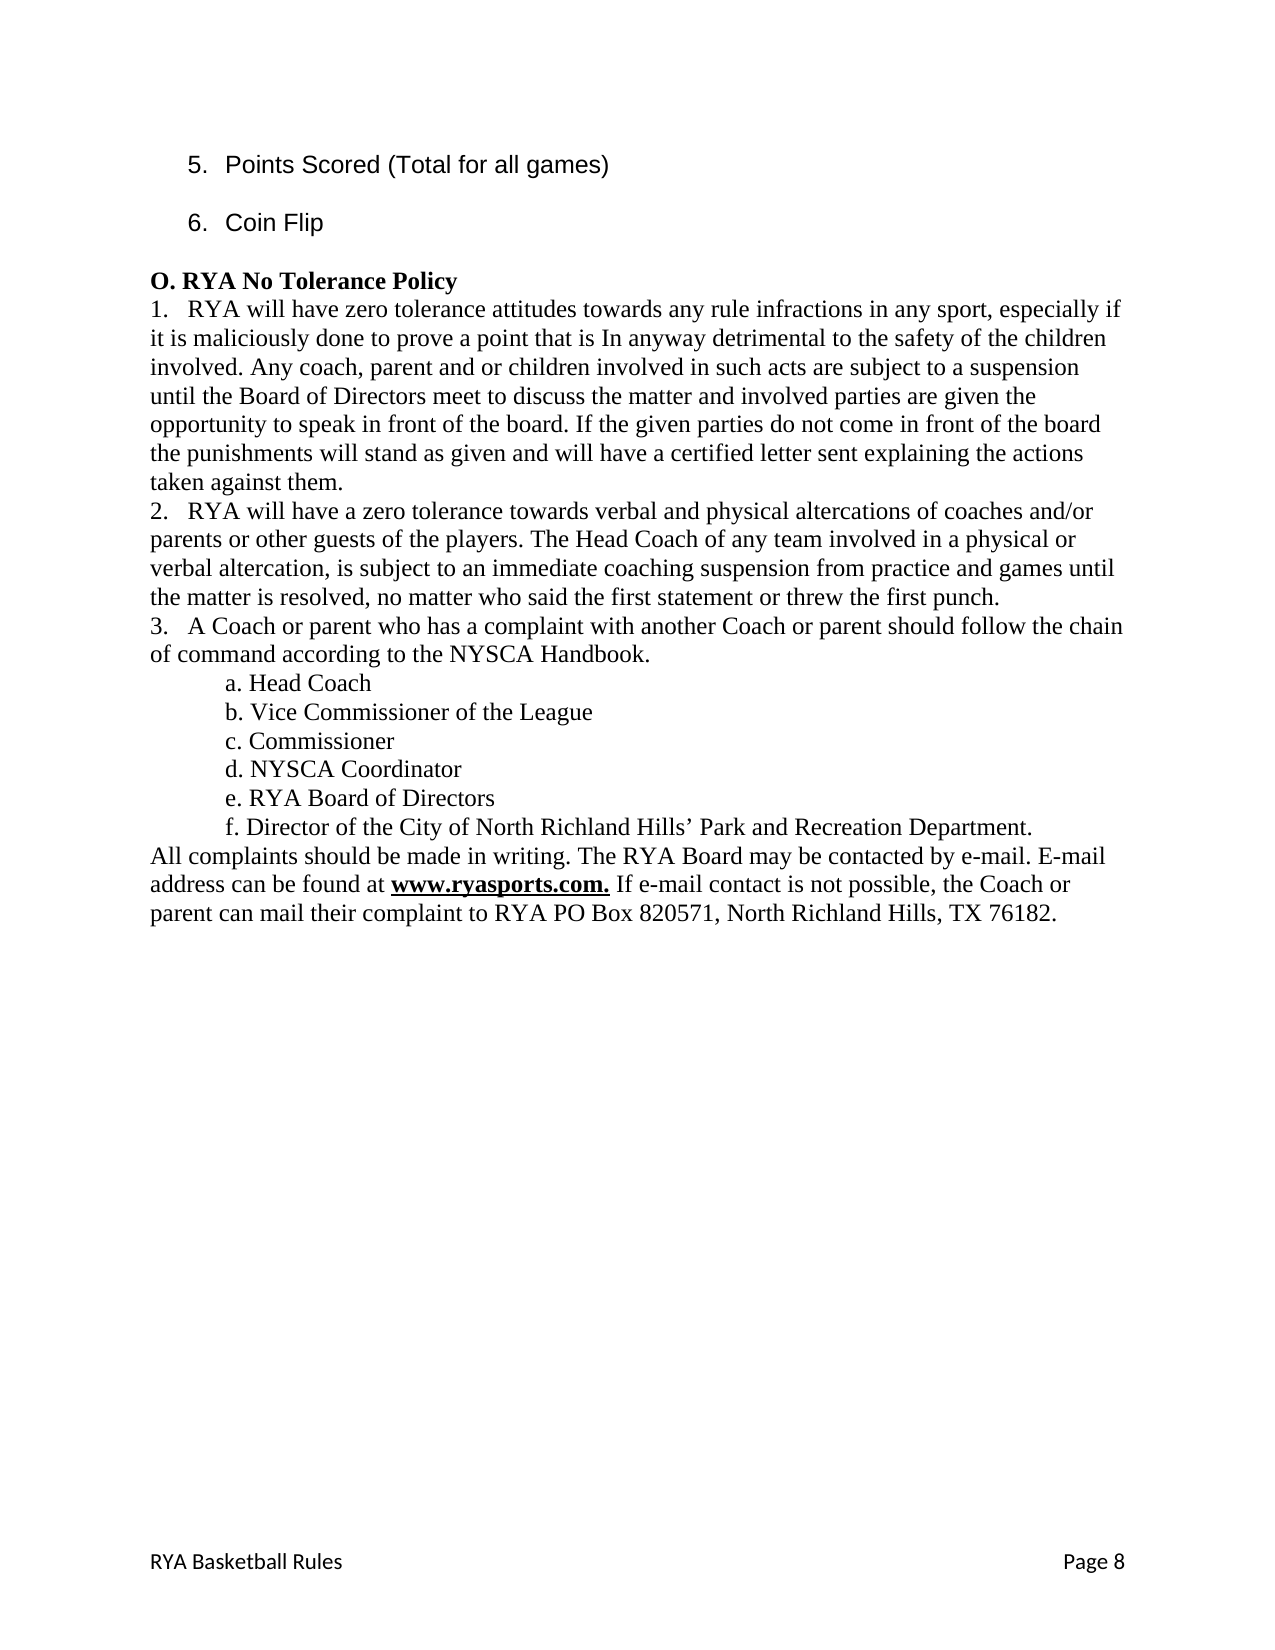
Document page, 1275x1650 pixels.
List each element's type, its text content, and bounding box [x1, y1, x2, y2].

list Coin Flip [187, 208, 1125, 237]
text All complaints should be made in writing. The RYA Board may be contacted by e-mail. E-mail address can be found at www.ryasports.com. If e-mail contact is not possible, the Coach or parent can mail their complaint to RYA PO Box 820571, North Richland Hills, TX 76182. [150, 841, 1125, 927]
text O. RYA No Tolerance Policy [150, 266, 1125, 294]
list Points Scored (Total for all games) [187, 150, 1125, 179]
text 3. A Coach or parent who has a complaint with another Coach or parent should follow the chain of command according to the NYSCA Handbook. [150, 611, 1125, 668]
text 1. RYA will have zero tolerance attitudes towards any rule infractions in any sport, especially if it is maliciously done to prove a point that is In anyway detrimental to the safety of the children involved. Any coach, parent and or children involved in such acts are subject to a suspension until the Board of Directors meet to discuss the matter and involved parties are given the opportunity to speak in front of the board. If the given parties do not come in front of the board the punishments will stand as given and will have a certified letter sent explaining the actions taken against them. [150, 294, 1125, 496]
text 2. RYA will have a zero tolerance towards verbal and physical altercations of coaches and/or parents or other guests of the players. The Head Coach of any team involved in a physical or verbal altercation, is subject to an immediate coaching suspension from practice and games until the matter is resolved, no matter who said the first statement or threw the first punch. [150, 496, 1125, 611]
text a. Head Coach b. Vice Commissioner of the League c. Commissioner d. NYSCA Coordinator e. RYA Board of Directors f. Director of the City of North Richland Hills’ Park and Recreation Department. [225, 668, 1125, 841]
